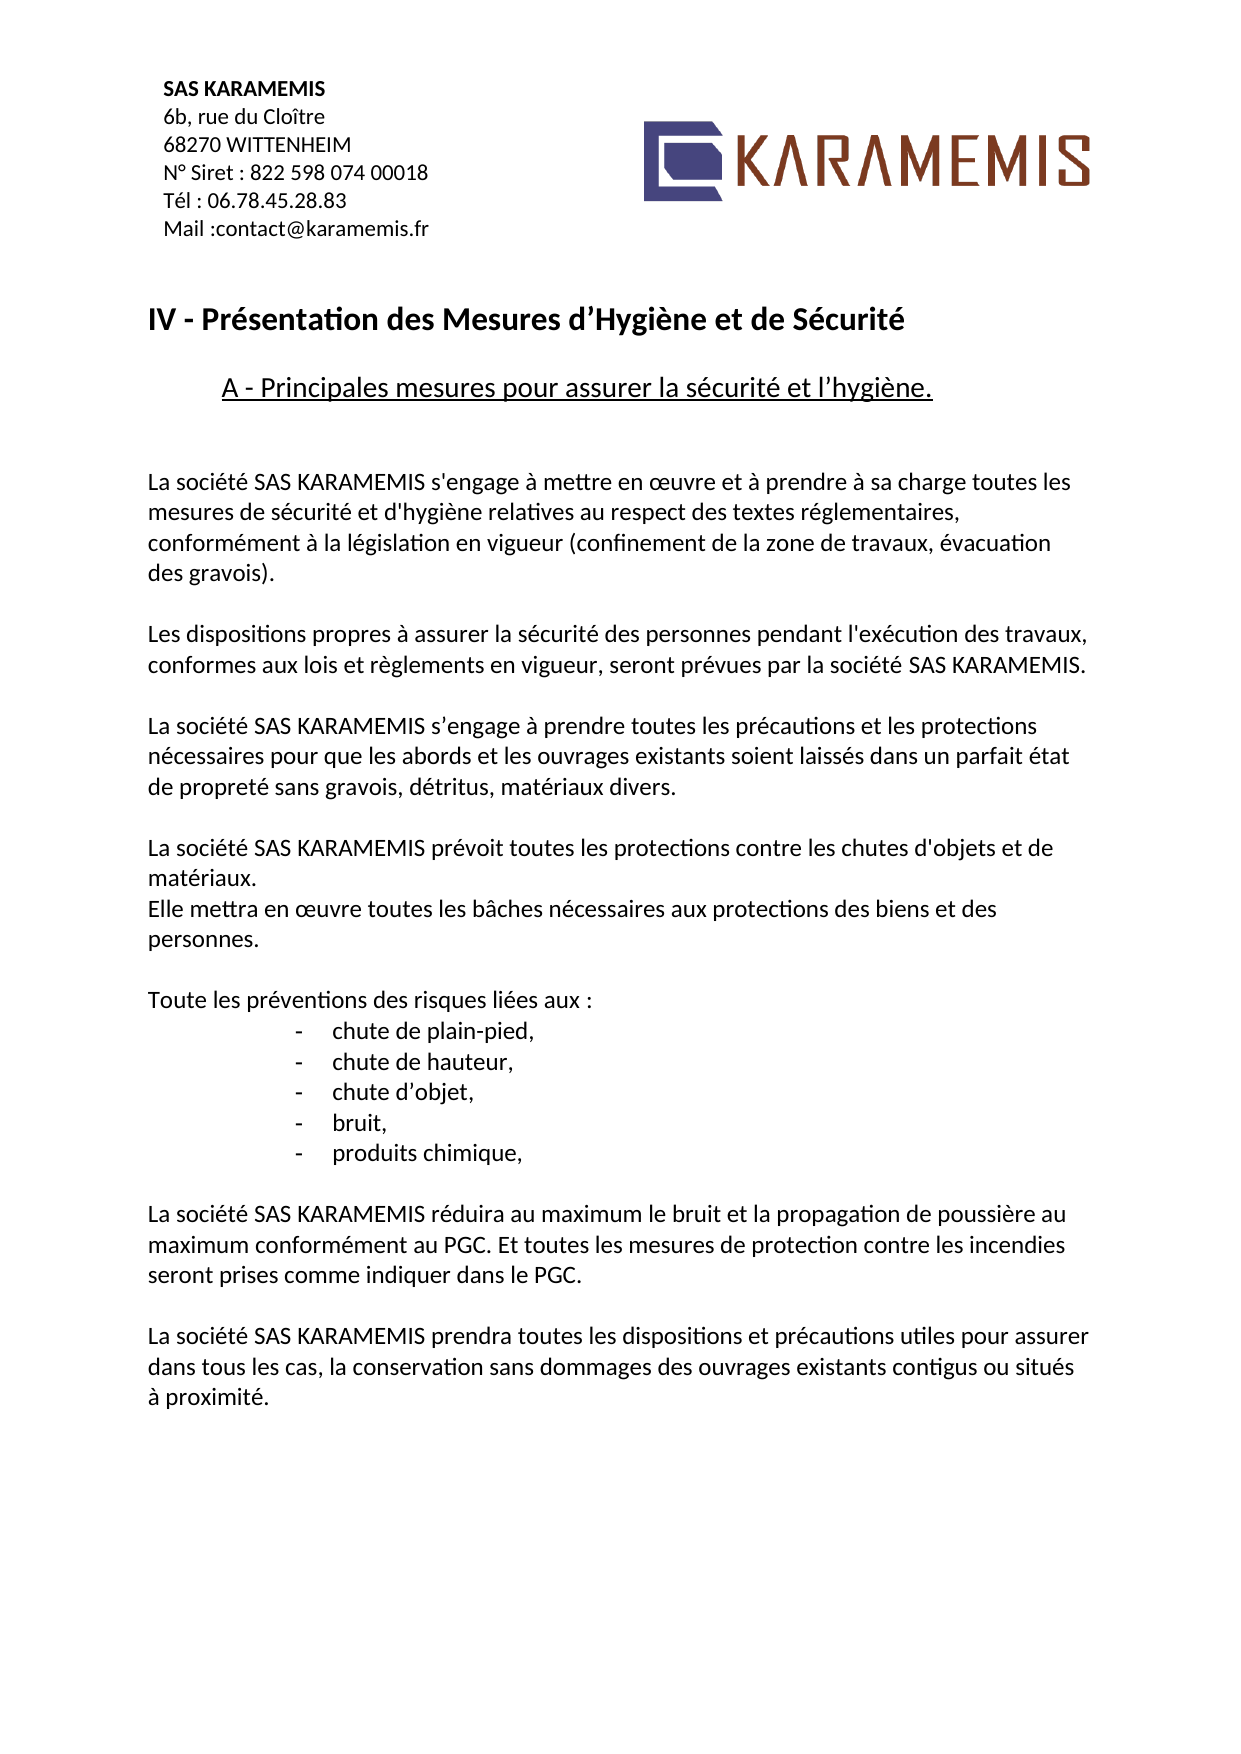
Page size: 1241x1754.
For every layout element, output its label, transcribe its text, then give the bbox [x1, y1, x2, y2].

text IV - Présentation des Mesures d’Hygiène et de Sécurité [148, 298, 1093, 339]
text Les dispositions propres à assurer la sécurité des personnes pendant l'exécution des travaux, conformes aux lois et règlements en vigueur, seront prévues par la société SAS KARAMEMIS. [148, 618, 1093, 679]
list chute de hauteur, [294, 1046, 1093, 1076]
list bruit, [294, 1107, 1093, 1137]
text La société SAS KARAMEMIS prévoit toutes les protections contre les chutes d'objets et de matériaux. [148, 832, 1093, 893]
picture [639, 117, 1092, 202]
text La société SAS KARAMEMIS s’engage à prendre toutes les précautions et les protections nécessaires pour que les abords et les ouvrages existants soient laissés dans un parfait état de propreté sans gravois, détritus, matériaux divers. [148, 710, 1093, 802]
text La société SAS KARAMEMIS prendra toutes les dispositions et précautions utiles pour assurer dans tous les cas, la conservation sans dommages des ouvrages existants contigus ou situés à proximité. [148, 1320, 1093, 1412]
text Elle mettra en œuvre toutes les bâches nécessaires aux protections des biens et des personnes. [148, 893, 1093, 954]
list chute d’objet, [294, 1076, 1093, 1107]
text La société SAS KARAMEMIS réduira au maximum le bruit et la propagation de poussière au maximum conformément au PGC. Et toutes les mesures de protection contre les incendies seront prises comme indiquer dans le PGC. [148, 1198, 1093, 1290]
text A - Principales mesures pour assurer la sécurité et l’hygiène. [148, 369, 1093, 405]
text La société SAS KARAMEMIS s'engage à mettre en œuvre et à prendre à sa charge toutes les mesures de sécurité et d'hygiène relatives au respect des textes réglementaires, conformément à la législation en vigueur (confinement de la zone de travaux, évacuation des gravois). [148, 466, 1093, 588]
text Toute les préventions des risques liées aux : [148, 985, 1093, 1015]
list chute de plain-pied, [294, 1015, 1093, 1046]
list produits chimique, [294, 1137, 1093, 1168]
